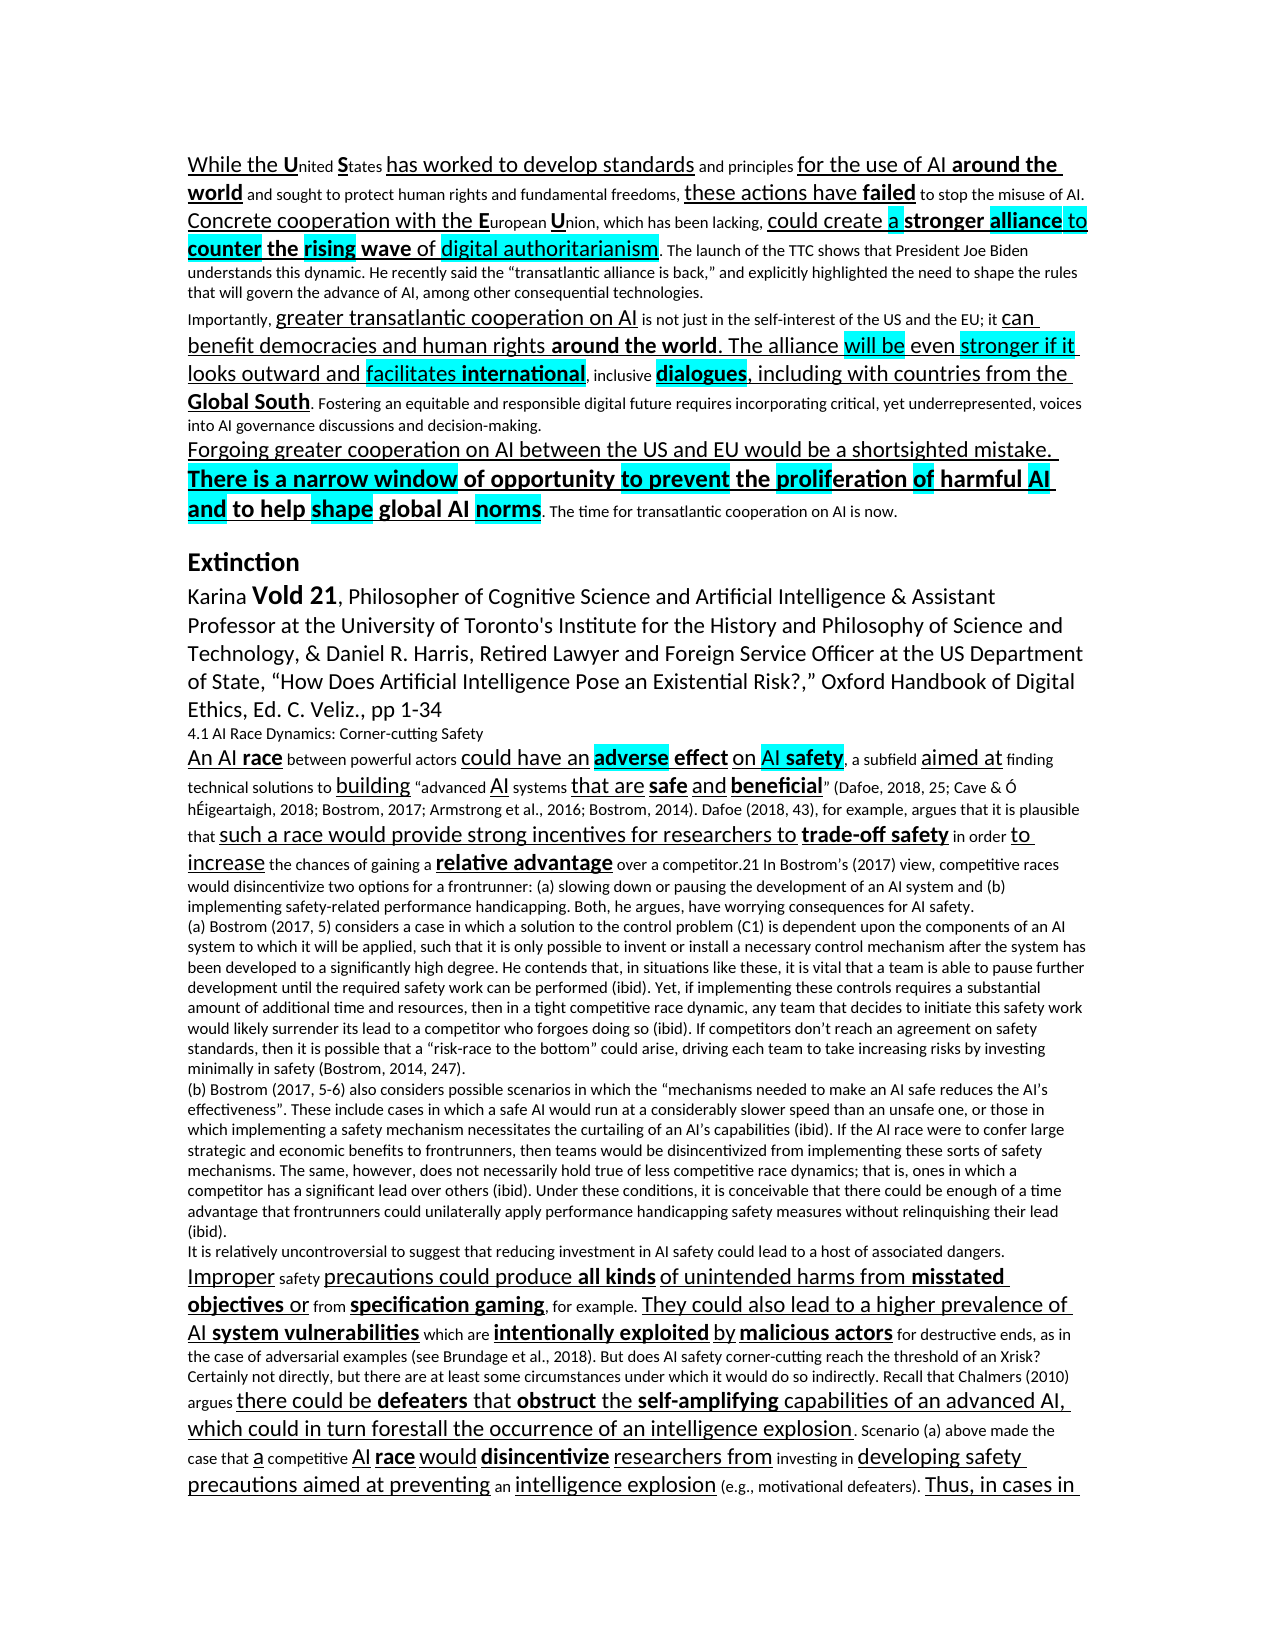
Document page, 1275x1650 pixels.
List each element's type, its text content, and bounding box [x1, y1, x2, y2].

text 4.1 AI Race Dynamics: Corner-cutting Safety [187, 723, 1087, 743]
text An AI race between powerful actors could have an adverse effect on AI safety, a subfield aimed at finding technical solutions to building “advanced AI systems that are safe and beneficial” (Dafoe, 2018, 25; Cave & Ó hÉigeartaigh, 2018; Bostrom, 2017; Armstrong et al., 2016; Bostrom, 2014). Dafoe (2018, 43), for example, argues that it is plausible that such a race would provide strong incentives for researchers to trade-off safety in order to increase the chances of gaining a relative advantage over a competitor.21 In Bostrom’s (2017) view, competitive races would disincentivize two options for a frontrunner: (a) slowing down or pausing the development of an AI system and (b) implementing safety-related performance handicapping. Both, he argues, have worrying consequences for AI safety. [187, 743, 1087, 916]
text Karina Vold 21, Philosopher of Cognitive Science and Artificial Intelligence & Assistant Professor at the University of Toronto's Institute for the History and Philosophy of Science and Technology, & Daniel R. Harris, Retired Lawyer and Foreign Service Officer at the US Department of State, “How Does Artificial Intelligence Pose an Existential Risk?,” Oxford Handbook of Digital Ethics, Ed. C. Veliz., pp 1-34 [187, 578, 1087, 723]
text Importantly, greater transatlantic cooperation on AI is not just in the self-interest of the US and the EU; it can benefit democracies and human rights around the world. The alliance will be even stronger if it looks outward and facilitates international, inclusive dialogues, including with countries from the Global South. Fostering an equitable and responsible digital future requires incorporating critical, yet underrepresented, voices into AI governance discussions and decision-making. [187, 303, 1087, 435]
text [187, 1241, 1087, 1498]
text (b) Bostrom (2017, 5-6) also considers possible scenarios in which the “mechanisms needed to make an AI safe reduces the AI’s effectiveness”. These include cases in which a safe AI would run at a considerably slower speed than an unsafe one, or those in which implementing a safety mechanism necessitates the curtailing of an AI’s capabilities (ibid). If the AI race were to confer large strategic and economic benefits to frontrunners, then teams would be disincentivized from implementing these sorts of safety mechanisms. The same, however, does not necessarily hold true of less competitive race dynamics; that is, ones in which a competitor has a significant lead over others (ibid). Under these conditions, it is conceivable that there could be enough of a time advantage that frontrunners could unilaterally apply performance handicapping safety measures without relinquishing their lead (ibid). [187, 1079, 1087, 1241]
text While the United States has worked to develop standards and principles for the use of AI around the world and sought to protect human rights and fundamental freedoms, these actions have failed to stop the misuse of AI. Concrete cooperation with the European Union, which has been lacking, could create a stronger alliance to counter the rising wave of digital authoritarianism. The launch of the TTC shows that President Joe Biden understands this dynamic. He recently said the “transatlantic alliance is back,” and explicitly highlighted the need to shape the rules that will govern the advance of AI, among other consequential technologies. [187, 150, 1087, 303]
text (a) Bostrom (2017, 5) considers a case in which a solution to the control problem (C1) is dependent upon the components of an AI system to which it will be applied, such that it is only possible to invent or install a necessary control mechanism after the system has been developed to a significantly high degree. He contends that, in situations like these, it is vital that a team is able to pause further development until the required safety work can be performed (ibid). Yet, if implementing these controls requires a substantial amount of additional time and resources, then in a tight competitive race dynamic, any team that decides to initiate this safety work would likely surrender its lead to a competitor who forgoes doing so (ibid). If competitors don’t reach an agreement on safety standards, then it is possible that a “risk-race to the bottom” could arise, driving each team to take increasing risks by investing minimally in safety (Bostrom, 2014, 247). [187, 916, 1087, 1079]
subtitle Extinction [187, 545, 1087, 578]
text Forgoing greater cooperation on AI between the US and EU would be a shortsighted mistake. There is a narrow window of opportunity to prevent the proliferation of harmful AI and to help shape global AI norms. The time for transatlantic cooperation on AI is now. [187, 435, 1087, 524]
